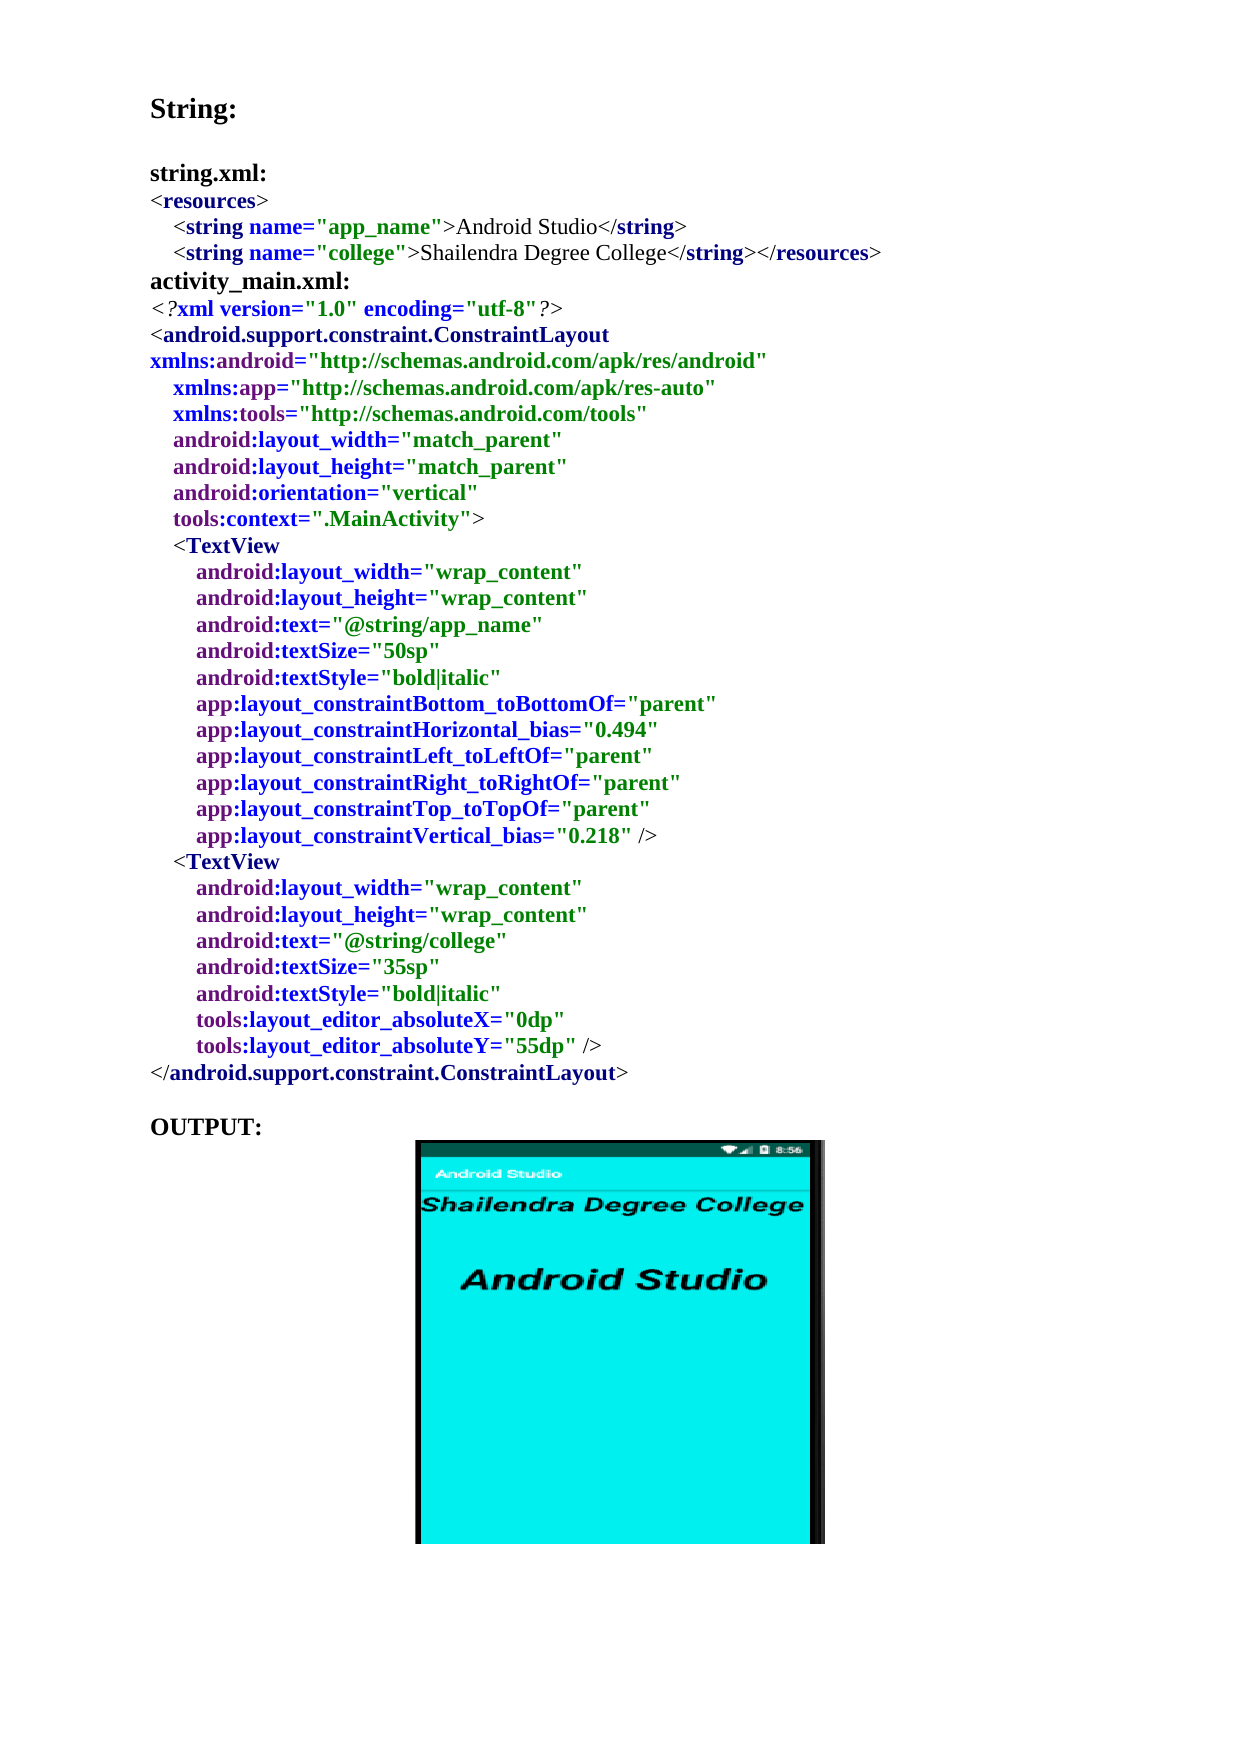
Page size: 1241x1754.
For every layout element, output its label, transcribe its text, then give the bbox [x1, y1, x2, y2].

text activity_main.xml: [150, 266, 1090, 294]
text android:layout_width="match_parent" [150, 426, 1090, 453]
text tools:context=".MainActivity"> [150, 505, 1090, 532]
text android:orientation="vertical" [150, 479, 1090, 505]
text string.xml: [150, 158, 1090, 187]
text OUTPUT: [150, 1112, 1090, 1140]
text android:text="@string/app_name" [150, 611, 1090, 637]
text xmlns:app="http://schemas.android.com/apk/res-auto" [150, 374, 1090, 400]
text app:layout_constraintTop_toTopOf="parent" [150, 795, 1090, 822]
text <TextView [150, 532, 1090, 558]
text android:textSize="35sp" [150, 953, 1090, 980]
text android:layout_height="match_parent" [150, 453, 1090, 479]
text tools:layout_editor_absoluteX="0dp" [150, 1006, 1090, 1032]
text tools:layout_editor_absoluteY="55dp" /> [150, 1032, 1090, 1059]
text app:layout_constraintRight_toRightOf="parent" [150, 769, 1090, 795]
text <resources> [150, 187, 1090, 213]
text </android.support.constraint.ConstraintLayout> [150, 1059, 1090, 1085]
text xmlns:tools="http://schemas.android.com/tools" [150, 400, 1090, 426]
text app:layout_constraintHorizontal_bias="0.494" [150, 716, 1090, 743]
text android:layout_height="wrap_content" [150, 584, 1090, 611]
text app:layout_constraintLeft_toLeftOf="parent" [150, 743, 1090, 769]
text <string name="college">Shailendra Degree College</string></resources> [150, 239, 1090, 266]
text String: [150, 91, 1090, 124]
text android:text="@string/college" [150, 927, 1090, 953]
text android:textStyle="bold|italic" [150, 663, 1090, 690]
text android:textStyle="bold|italic" [150, 980, 1090, 1006]
text <android.support.constraint.ConstraintLayout xmlns:android="http://schemas.android.com/apk/res/android" [150, 321, 1090, 374]
text <string name="app_name">Android Studio</string> [150, 213, 1090, 239]
text android:layout_width="wrap_content" [150, 874, 1090, 901]
text <?xml version="1.0" encoding="utf-8"?> [150, 294, 1090, 321]
text app:layout_constraintVertical_bias="0.218" /> [150, 822, 1090, 848]
text android:layout_width="wrap_content" [150, 558, 1090, 584]
text android:textSize="50sp" [150, 637, 1090, 663]
text app:layout_constraintBottom_toBottomOf="parent" [150, 690, 1090, 716]
picture [415, 1140, 825, 1544]
text <TextView [150, 848, 1090, 874]
text android:layout_height="wrap_content" [150, 901, 1090, 927]
